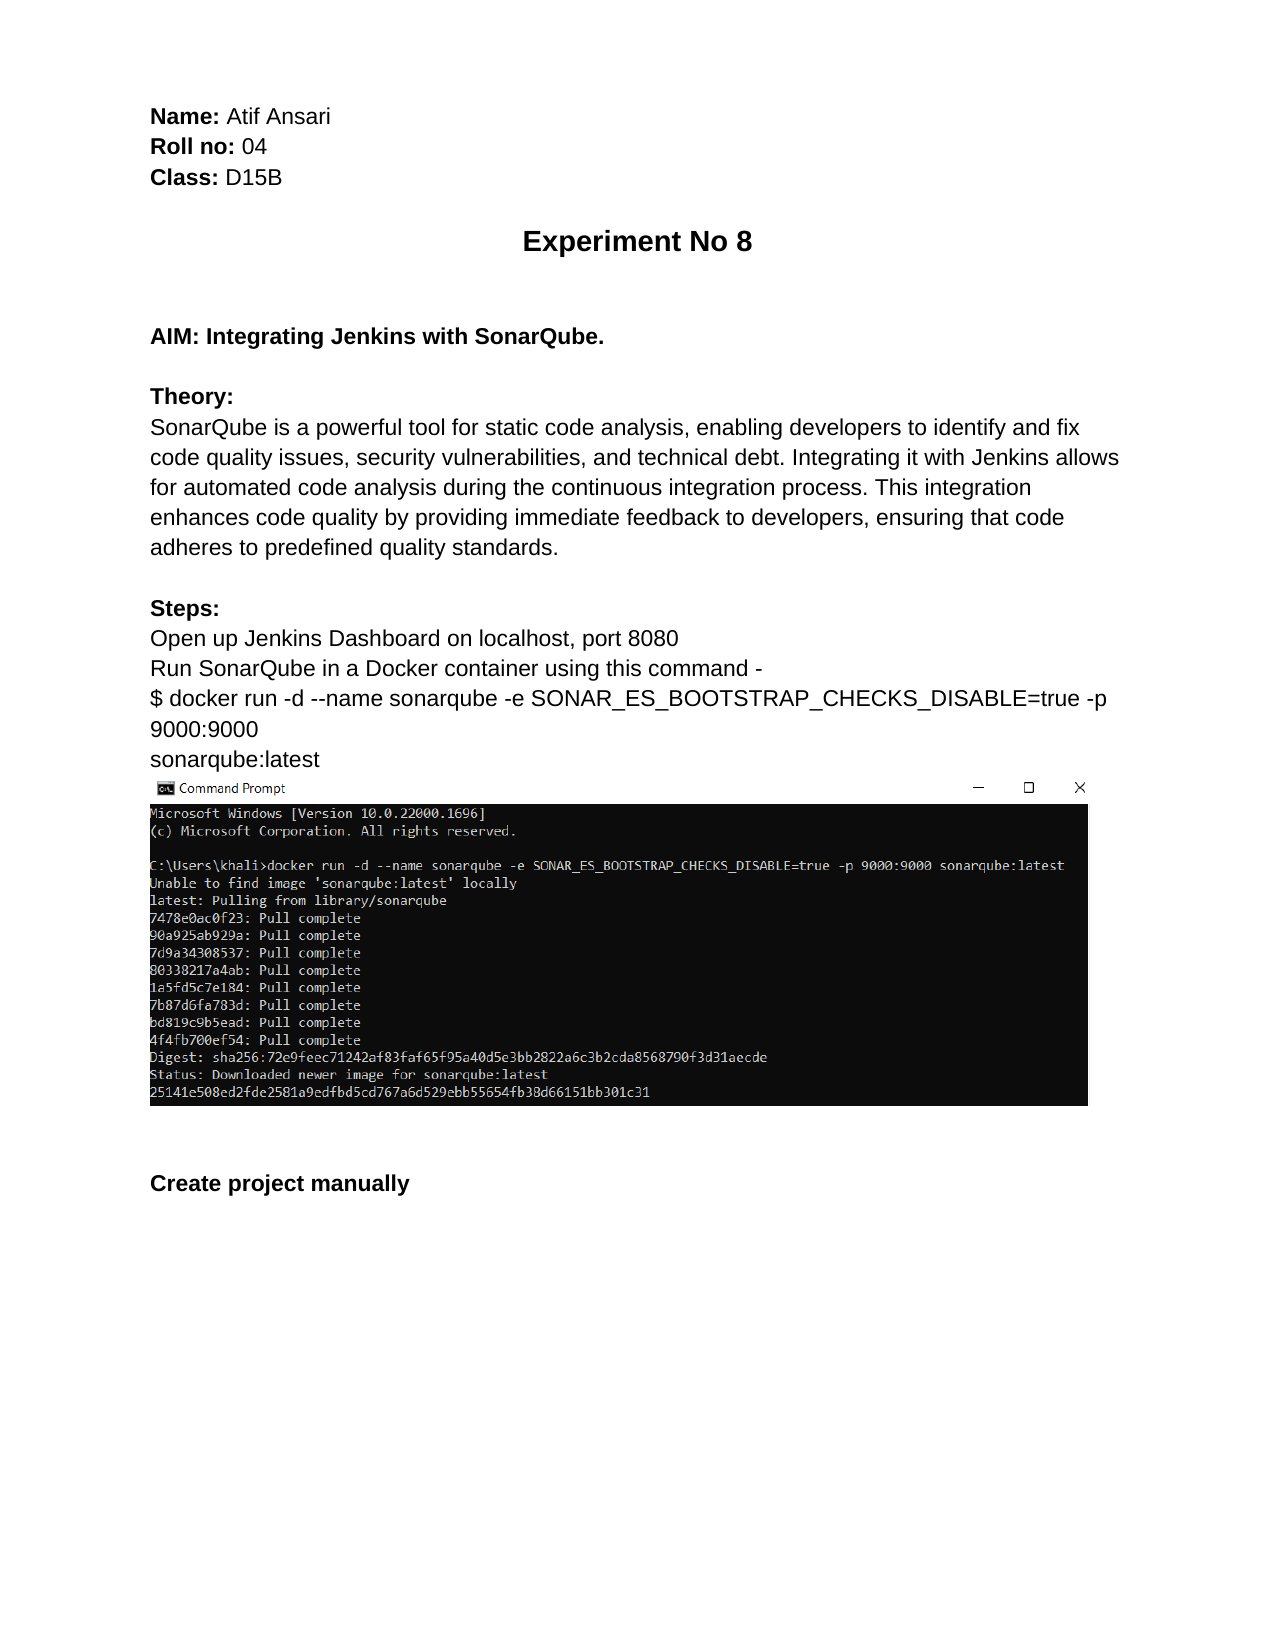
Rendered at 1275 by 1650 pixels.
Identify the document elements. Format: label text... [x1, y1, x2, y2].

text Run SonarQube in a Docker container using this command - [150, 655, 1125, 682]
text Steps: [150, 595, 1125, 621]
text Open up Jenkins Dashboard on localhost, port 8080 [150, 625, 1125, 651]
text SonarQube is a powerful tool for static code analysis, enabling developers to identify and fix code quality issues, security vulnerabilities, and technical debt. Integrating it with Jenkins allows for automated code analysis during the continuous integration process. This integration enhances code quality by providing immediate feedback to developers, ensuring that code adheres to predefined quality standards. [150, 413, 1125, 561]
text Theory: [150, 383, 1125, 410]
picture [150, 776, 1091, 1106]
text sonarqube:latest [150, 746, 1125, 772]
text Experiment No 8 [150, 224, 1125, 257]
text $ docker run -d --name sonarqube -e SONAR_ES_BOOTSTRAP_CHECKS_DISABLE=true -p 9000:9000 [150, 685, 1125, 742]
text Name: Atif Ansari Roll no: 04 Class: D15B [150, 103, 1125, 190]
text Create project manually [150, 1170, 1125, 1197]
text AIM: Integrating Jenkins with SonarQube. [150, 323, 1125, 349]
